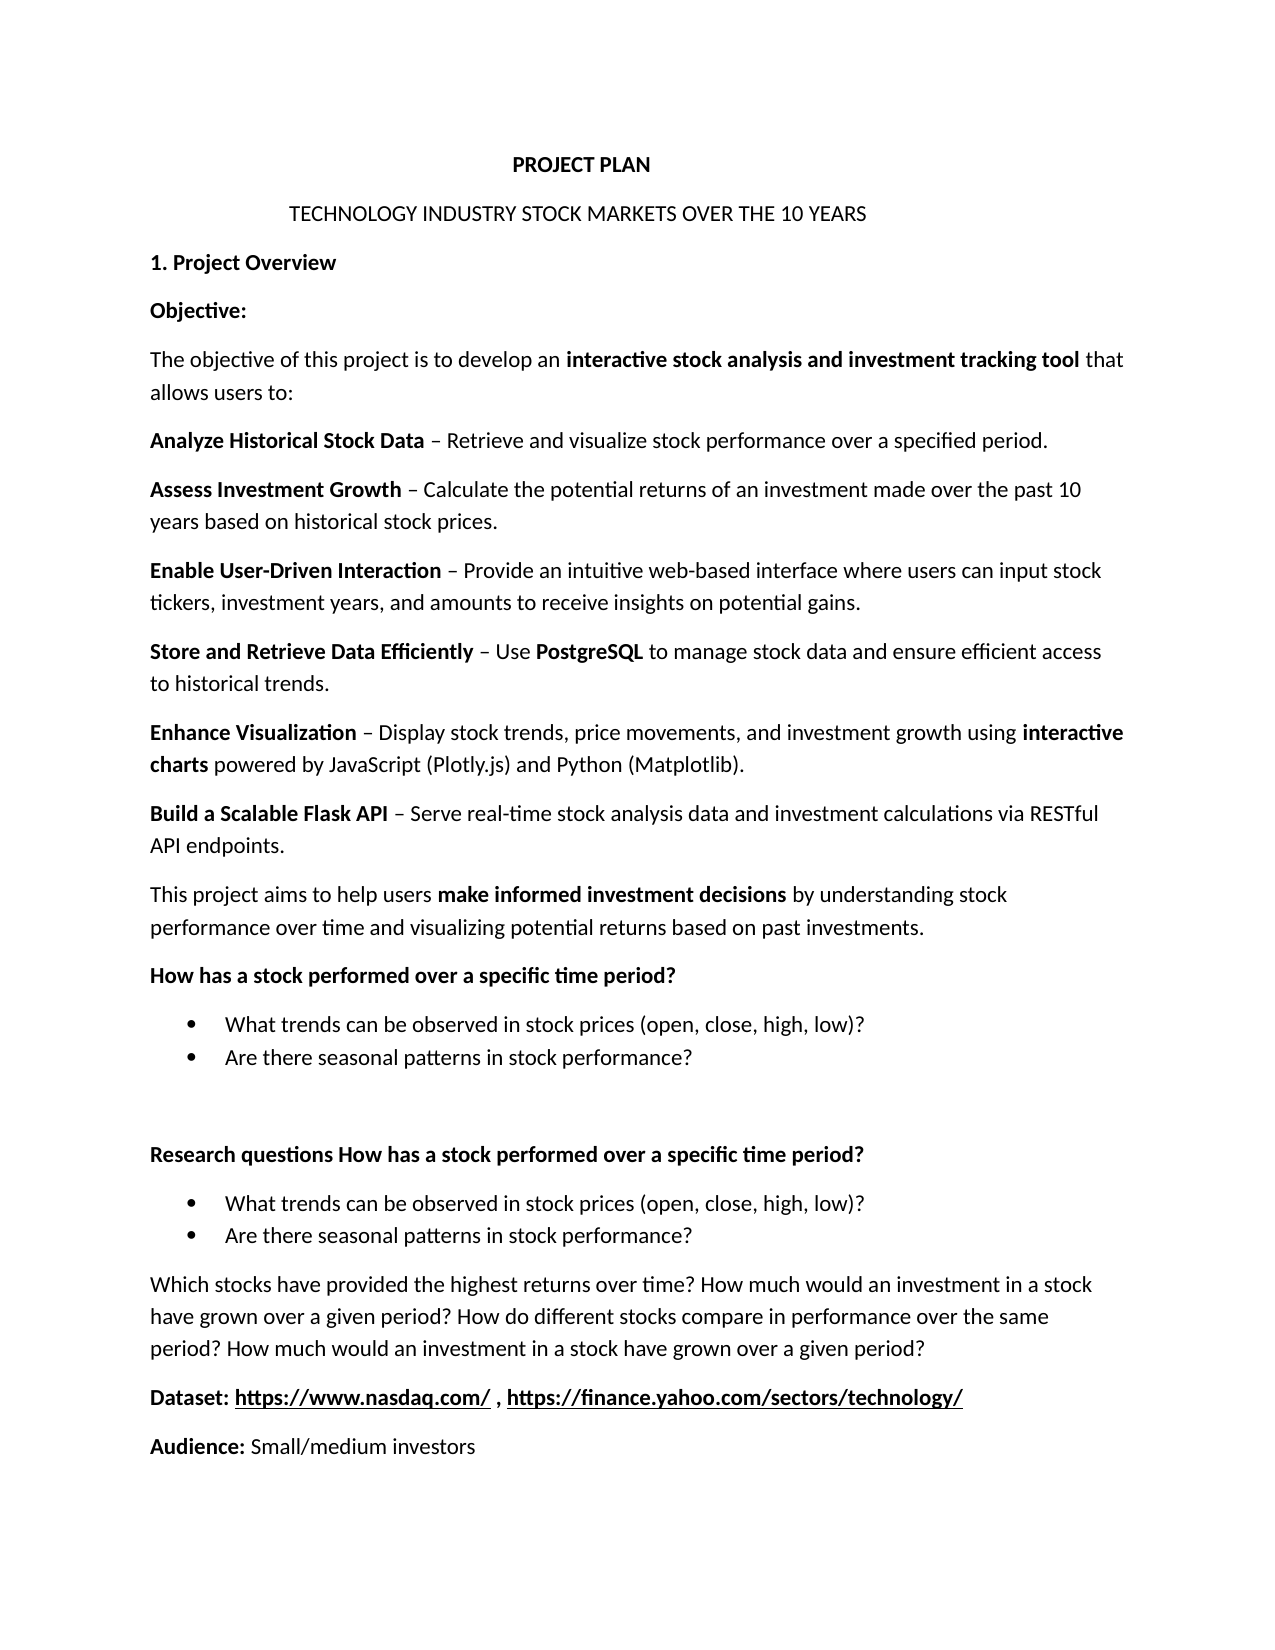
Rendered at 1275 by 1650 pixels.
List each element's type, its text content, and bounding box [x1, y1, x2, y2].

text TECHNOLOGY INDUSTRY STOCK MARKETS OVER THE 10 YEARS [150, 199, 1125, 227]
text Enhance Visualization – Display stock trends, price movements, and investment growth using interactive charts powered by JavaScript (Plotly.js) and Python (Matplotlib). [150, 718, 1125, 779]
text Enable User-Driven Interaction – Provide an intuitive web-based interface where users can input stock tickers, investment years, and amounts to receive insights on potential gains. [150, 556, 1125, 617]
list Are there seasonal patterns in stock performance? [187, 1043, 1125, 1071]
text Analyze Historical Stock Data – Retrieve and visualize stock performance over a specified period. [150, 426, 1125, 454]
text This project aims to help users make informed investment decisions by understanding stock performance over time and visualizing potential returns based on past investments. [150, 881, 1125, 941]
text 1. Project Overview [150, 248, 1125, 276]
text How has a stock performed over a specific time period? [150, 962, 1125, 989]
text Research questions How has a stock performed over a specific time period? [150, 1140, 1125, 1168]
text Which stocks have provided the highest returns over time? How much would an investment in a stock have grown over a given period? How do different stocks compare in performance over the same period? How much would an investment in a stock have grown over a given period? [150, 1270, 1125, 1363]
list Are there seasonal patterns in stock performance? [187, 1221, 1125, 1249]
text Dataset: https://www.nasdaq.com/ , https://finance.yahoo.com/sectors/technology/ [150, 1383, 1125, 1411]
text Objective: [150, 297, 1125, 324]
text PROJECT PLAN [150, 150, 1125, 178]
list What trends can be observed in stock prices (open, close, high, low)? [187, 1010, 1125, 1038]
list What trends can be observed in stock prices (open, close, high, low)? [187, 1189, 1125, 1217]
text Audience: Small/medium investors [150, 1432, 1125, 1460]
text Store and Retrieve Data Efficiently – Use PostgreSQL to manage stock data and ensure efficient access to historical trends. [150, 637, 1125, 698]
text Build a Scalable Flask API – Serve real-time stock analysis data and investment calculations via RESTful API endpoints. [150, 799, 1125, 860]
text Assess Investment Growth – Calculate the potential returns of an investment made over the past 10 years based on historical stock prices. [150, 475, 1125, 536]
text The objective of this project is to develop an interactive stock analysis and investment tracking tool that allows users to: [150, 345, 1125, 406]
